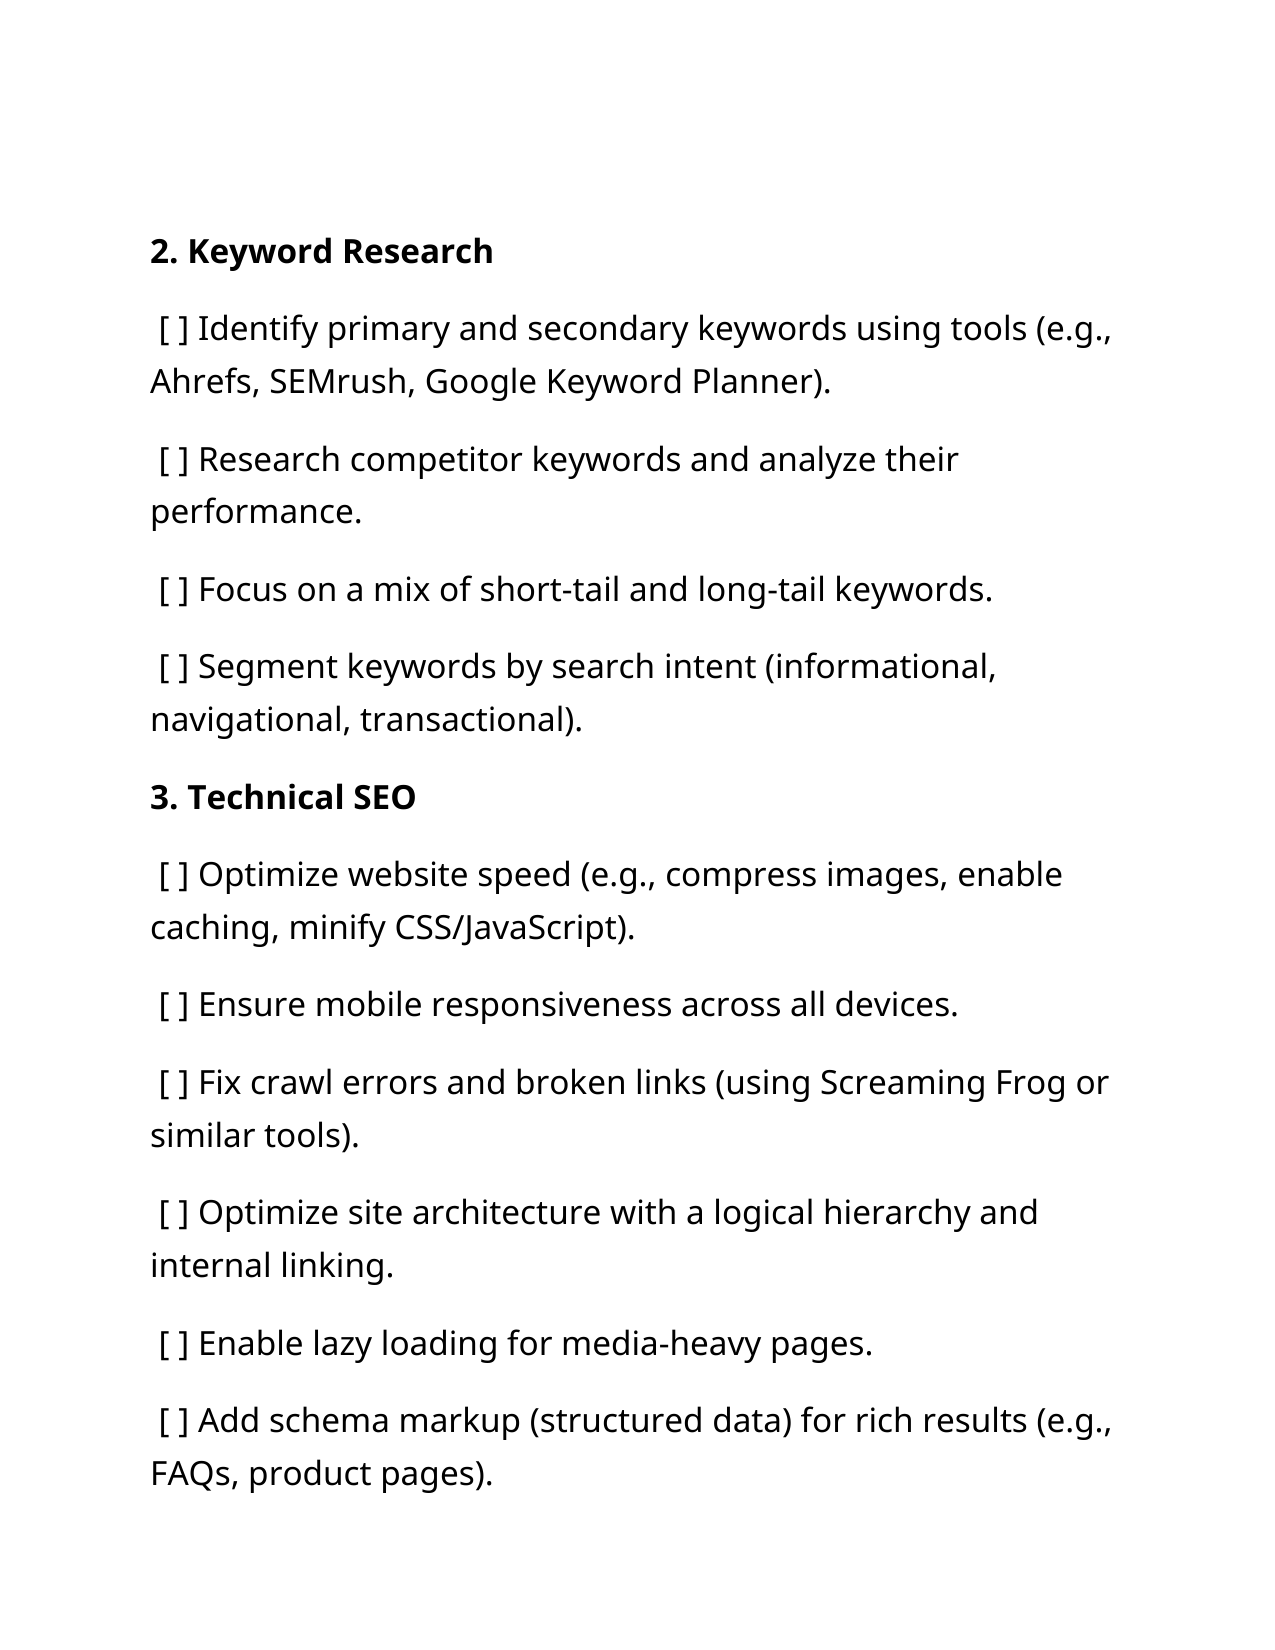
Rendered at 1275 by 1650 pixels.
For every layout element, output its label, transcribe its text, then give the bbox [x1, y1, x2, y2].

text [ ] Identify primary and secondary keywords using tools (e.g., Ahrefs, SEMrush, Google Keyword Planner). [150, 305, 1125, 403]
text [ ] Fix crawl errors and broken links (using Screaming Frog or similar tools). [150, 1059, 1125, 1157]
text [ ] Research competitor keywords and analyze their performance. [150, 435, 1125, 533]
text [ ] Segment keywords by search intent (informational, navigational, transactional). [150, 643, 1125, 741]
text [ ] Focus on a mix of short-tail and long-tail keywords. [150, 566, 1125, 611]
text 2. Keyword Research [150, 228, 1125, 273]
text [ ] Ensure mobile responsiveness across all devices. [150, 981, 1125, 1027]
text [ ] Optimize site architecture with a logical hierarchy and internal linking. [150, 1189, 1125, 1287]
text [ ] Add schema markup (structured data) for rich results (e.g., FAQs, product pages). [150, 1397, 1125, 1495]
text 3. Technical SEO [150, 773, 1125, 819]
text [ ] Enable lazy loading for media-heavy pages. [150, 1319, 1125, 1365]
text [ ] Optimize website speed (e.g., compress images, enable caching, minify CSS/JavaScript). [150, 851, 1125, 949]
